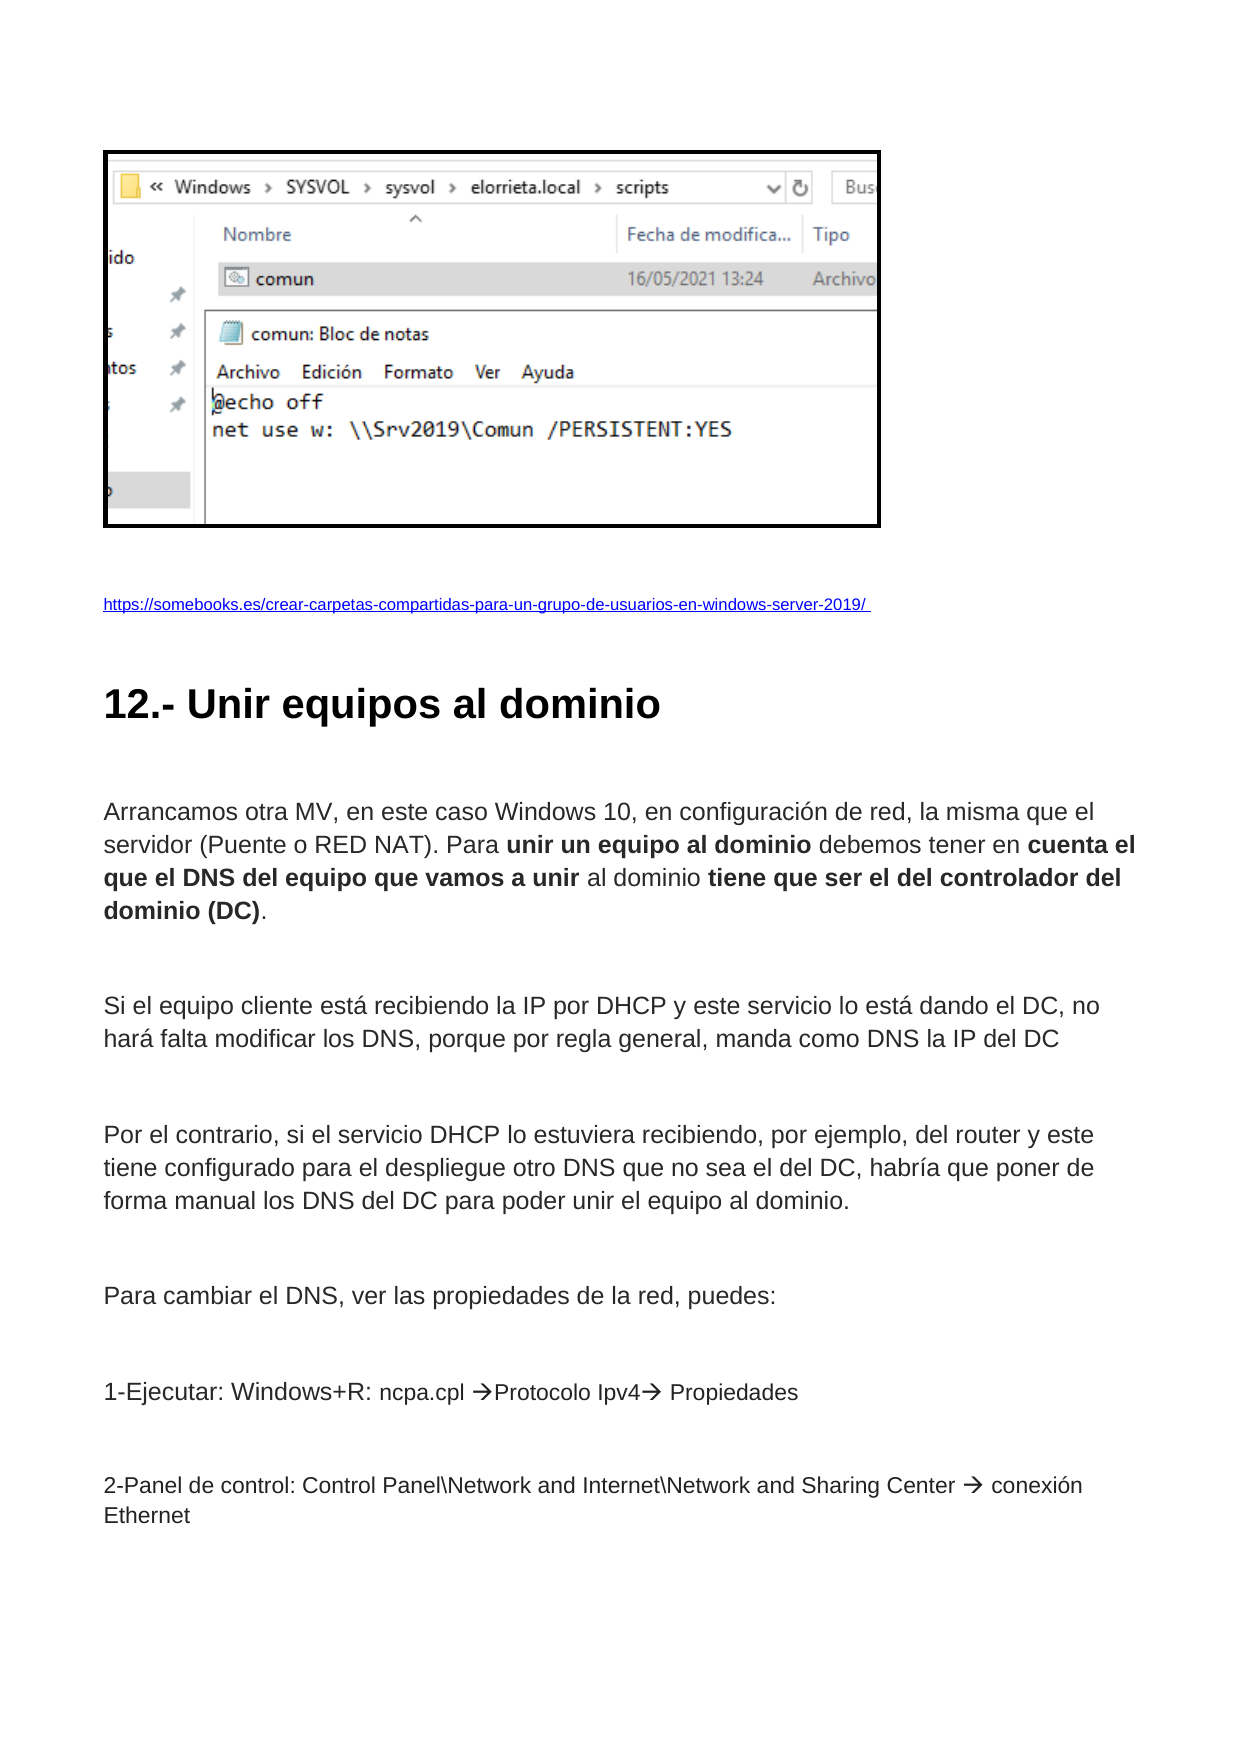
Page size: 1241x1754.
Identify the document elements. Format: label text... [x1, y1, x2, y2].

text Por el contrario, si el servicio DHCP lo estuviera recibiendo, por ejemplo, del router y este tiene configurado para el despliegue otro DNS que no sea el del DC, habría que poner de forma manual los DNS del DC para poder unir el equipo al dominio. [103, 1120, 1136, 1214]
text Para cambiar el DNS, ver las propiedades de la red, puedes: [103, 1281, 1136, 1310]
picture [108, 154, 877, 524]
text Si el equipo cliente está recibiendo la IP por DHCP y este servicio lo está dando el DC, no hará falta modificar los DNS, porque por regla general, manda como DNS la IP del DC [103, 991, 1136, 1053]
text 1-Ejecutar: Windows+R: ncpa.cpl Protocolo Ipv4 Propiedades [103, 1377, 1136, 1406]
text https://somebooks.es/crear-carpetas-compartidas-para-un-grupo-de-usuarios-en-windows-server-2019/ [103, 594, 1136, 614]
text 2-Panel de control: Control Panel\Network and Internet\Network and Sharing Center conexión Ethernet [103, 1472, 1136, 1529]
subtitle 12.- Unir equipos al dominio [103, 679, 1136, 727]
text Arrancamos otra MV, en este caso Windows 10, en configuración de red, la misma que el servidor (Puente o RED NAT). Para unir un equipo al dominio debemos tener en cuenta el que el DNS del equipo que vamos a unir al dominio tiene que ser el del controlador del dominio (DC). [103, 797, 1136, 924]
